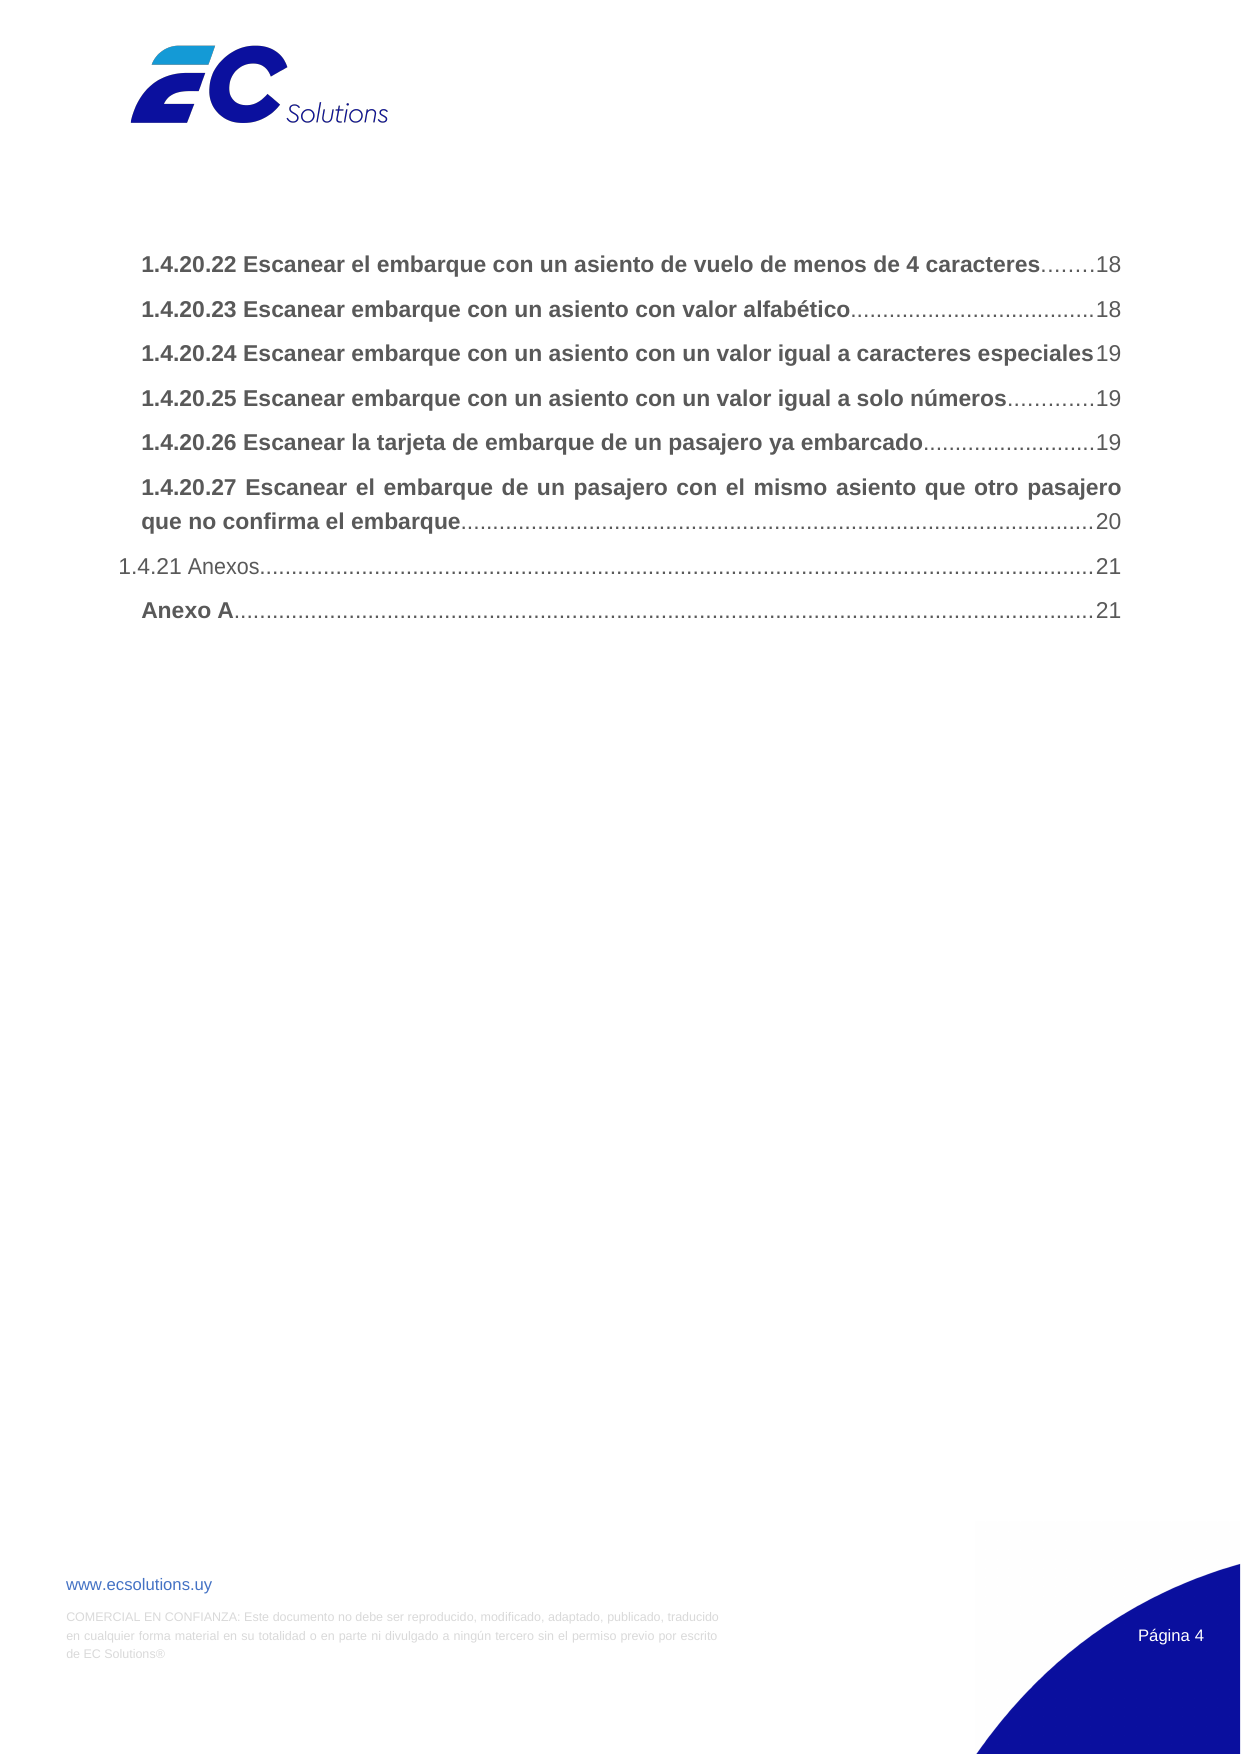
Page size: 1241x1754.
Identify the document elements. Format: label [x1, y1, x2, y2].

picture [130, 45, 389, 123]
picture [975, 1521, 1241, 1754]
